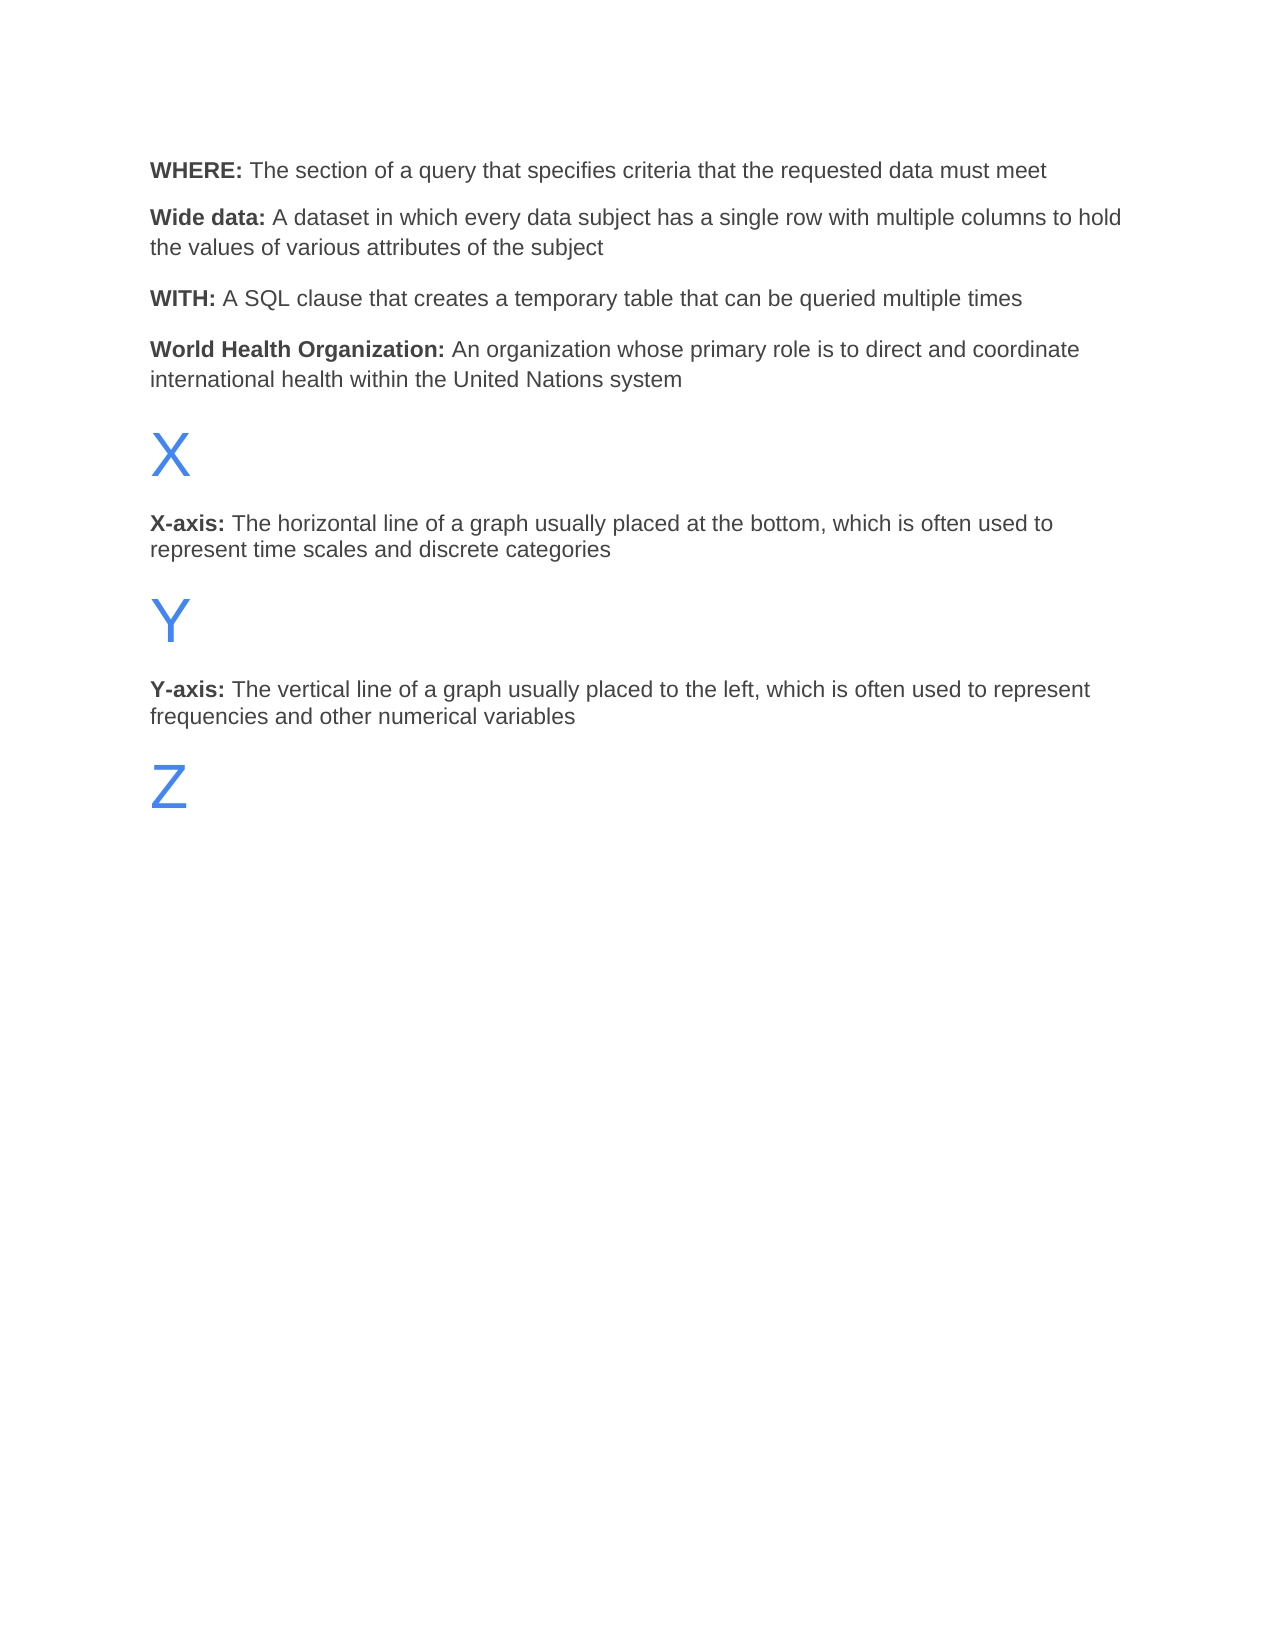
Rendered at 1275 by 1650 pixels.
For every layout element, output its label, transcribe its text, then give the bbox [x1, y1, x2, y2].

text Y-axis: The vertical line of a graph usually placed to the left, which is often used to represent frequencies and other numerical variables [150, 676, 1125, 729]
text Wide data: A dataset in which every data subject has a single row with multiple columns to hold the values of various attributes of the subject [150, 204, 1125, 260]
text X-axis: The horizontal line of a graph usually placed at the bottom, which is often used to represent time scales and discrete categories [150, 510, 1125, 563]
text X [150, 417, 1125, 489]
text World Health Organization: An organization whose primary role is to direct and coordinate international health within the United Nations system [150, 336, 1125, 393]
text WHERE: The section of a query that specifies criteria that the requested data must meet [150, 157, 1125, 183]
text WITH: A SQL clause that creates a temporary table that can be queried multiple times [150, 285, 1125, 311]
text Y [150, 583, 1125, 655]
text Z [150, 750, 1125, 822]
